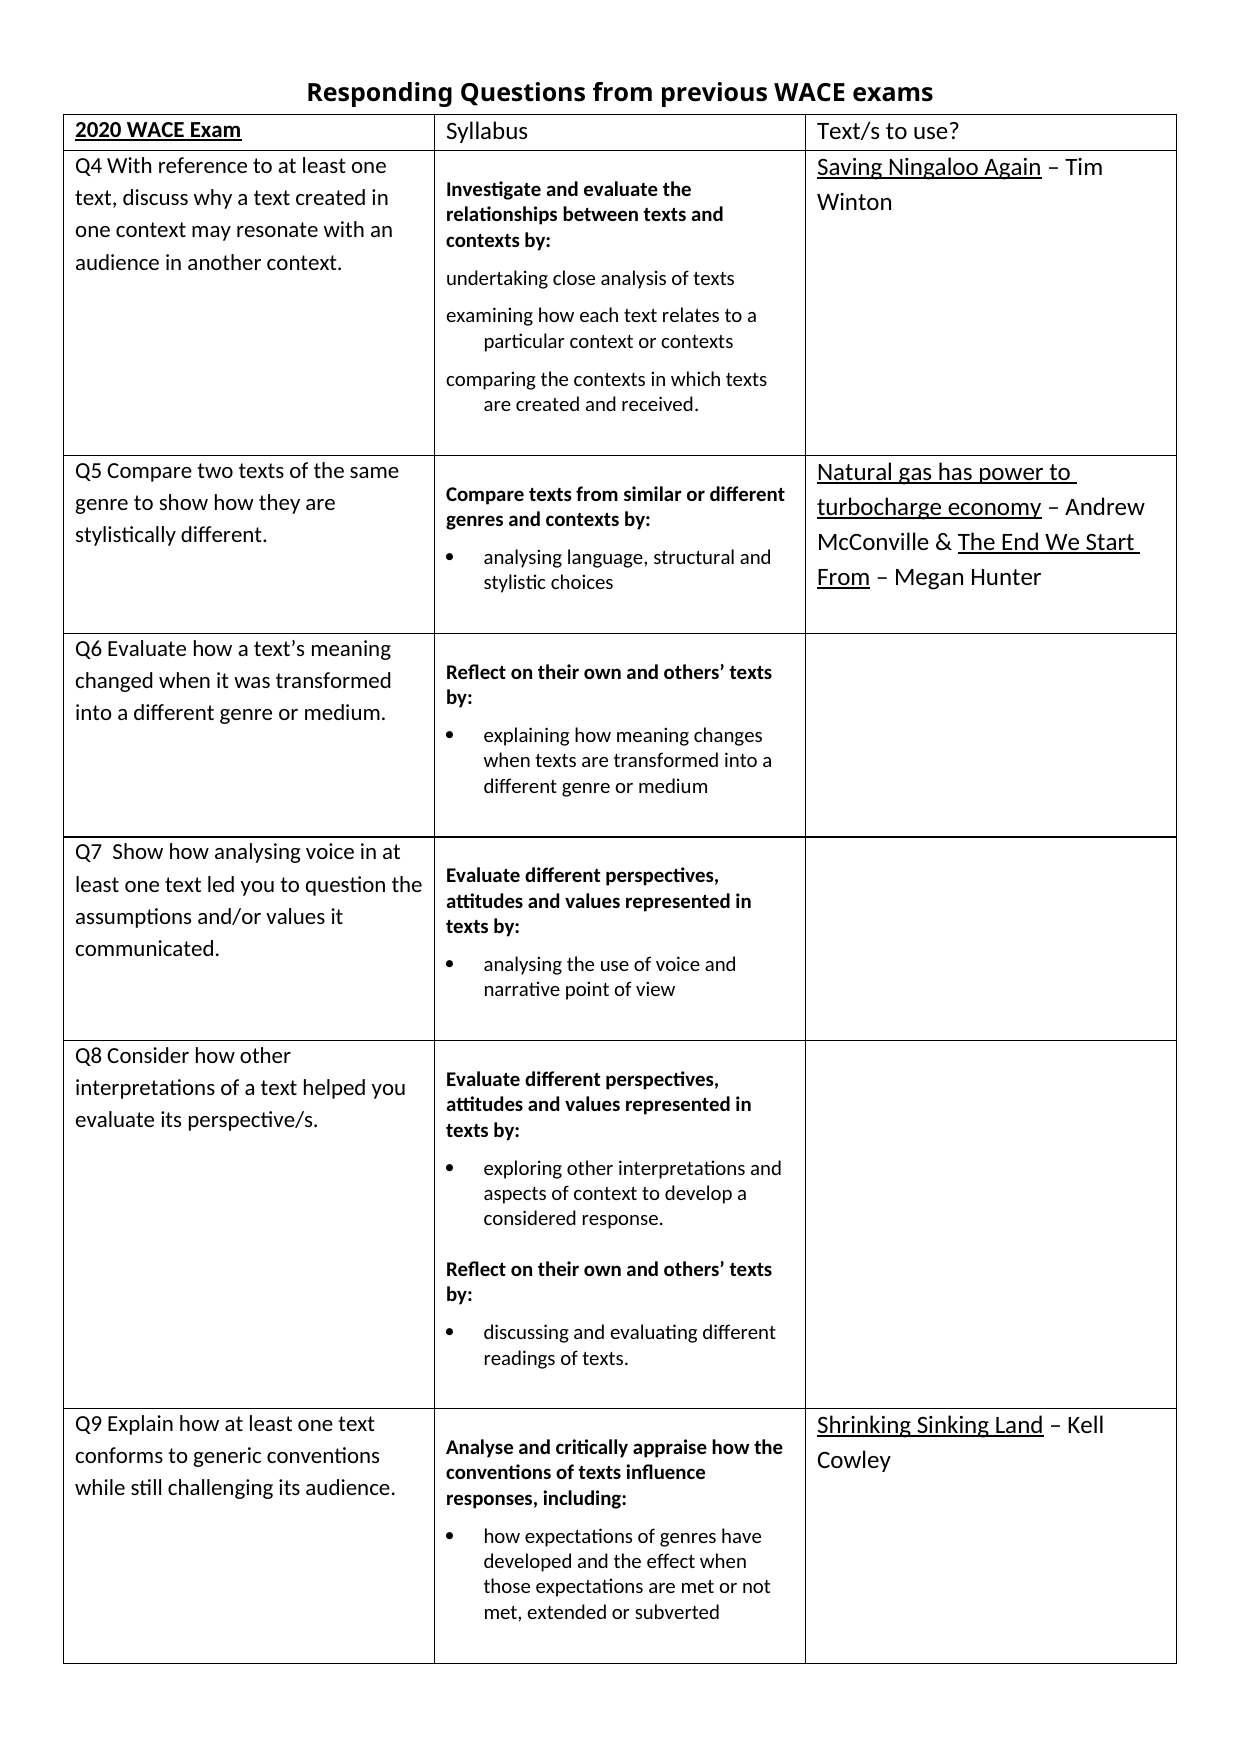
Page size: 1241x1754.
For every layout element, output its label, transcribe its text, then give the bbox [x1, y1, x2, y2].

table_cell Q9 Explain how at least one text conforms to generic conventions while still challenging its audience. [64, 1409, 434, 1662]
text Responding Questions from previous WACE exams [75, 75, 1165, 109]
table_cell [806, 634, 1176, 836]
table_cell Saving Ningaloo Again – Tim Winton [806, 151, 1176, 455]
table_cell Analyse and critically appraise how the conventions of texts influence responses, including: how expectations of genres have developed and the effect when those expectations are met or not met, extended or subverted [435, 1409, 805, 1662]
table_cell Q6 Evaluate how a text’s meaning changed when it was transformed into a different genre or medium. [64, 634, 434, 836]
table_cell Natural gas has power to turbocharge economy – Andrew McConville & The End We Start From – Megan Hunter [806, 456, 1176, 633]
table_cell Evaluate different perspectives, attitudes and values represented in texts by: analysing the use of voice and narrative point of view [435, 838, 805, 1040]
table_cell Q8 Consider how other interpretations of a text helped you evaluate its perspective/s. [64, 1041, 434, 1408]
table_cell Investigate and evaluate the relationships between texts and contexts by: undertaking close analysis of texts examining how each text relates to a particular context or contexts comparing the contexts in which texts are created and received. [435, 151, 805, 455]
table_header Text/s to use? [806, 115, 1176, 150]
table_cell Evaluate different perspectives, attitudes and values represented in texts by: exploring other interpretations and aspects of context to develop a considered response. Reflect on their own and others’ texts by: discussing and evaluating different readings of texts. [435, 1041, 805, 1408]
table_header 2020 WACE Exam [64, 115, 434, 150]
table_cell Compare texts from similar or different genres and contexts by: analysing language, structural and stylistic choices [435, 456, 805, 633]
table_cell Q4 With reference to at least one text, discuss why a text created in one context may resonate with an audience in another context. [64, 151, 434, 455]
table_cell Shrinking Sinking Land – Kell Cowley [806, 1409, 1176, 1662]
table_cell Q7 Show how analysing voice in at least one text led you to question the assumptions and/or values it communicated. [64, 838, 434, 1040]
table_cell Q5 Compare two texts of the same genre to show how they are stylistically different. [64, 456, 434, 633]
table_header Syllabus [435, 115, 805, 150]
table_cell [806, 838, 1176, 1040]
table_cell Reflect on their own and others’ texts by: explaining how meaning changes when texts are transformed into a different genre or medium [435, 634, 805, 836]
table_cell [806, 1041, 1176, 1408]
